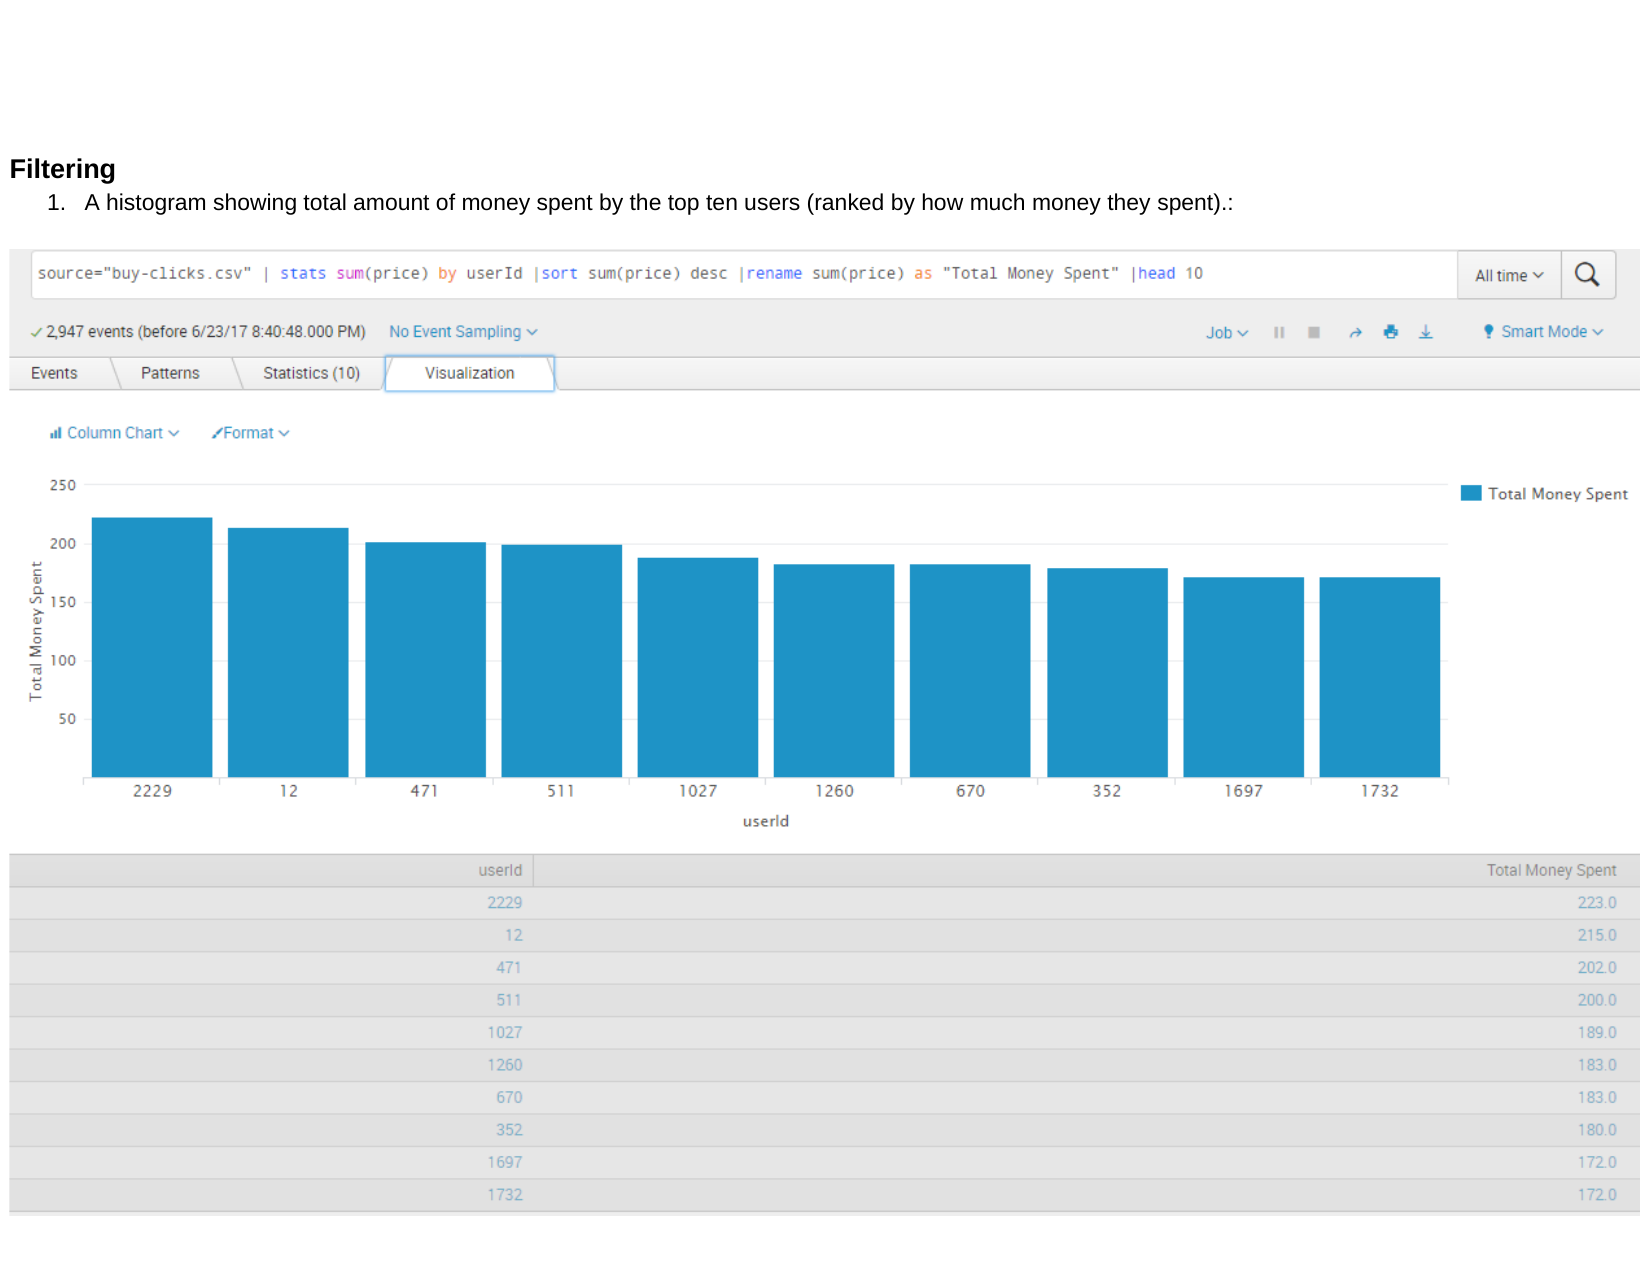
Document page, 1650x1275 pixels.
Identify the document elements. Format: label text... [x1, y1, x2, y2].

list A histogram showing total amount of money spent by the top ten users (ranked by how much money they spent).: [47, 189, 1650, 215]
subtitle Filtering [9, 153, 1650, 184]
picture [9, 249, 1640, 1216]
